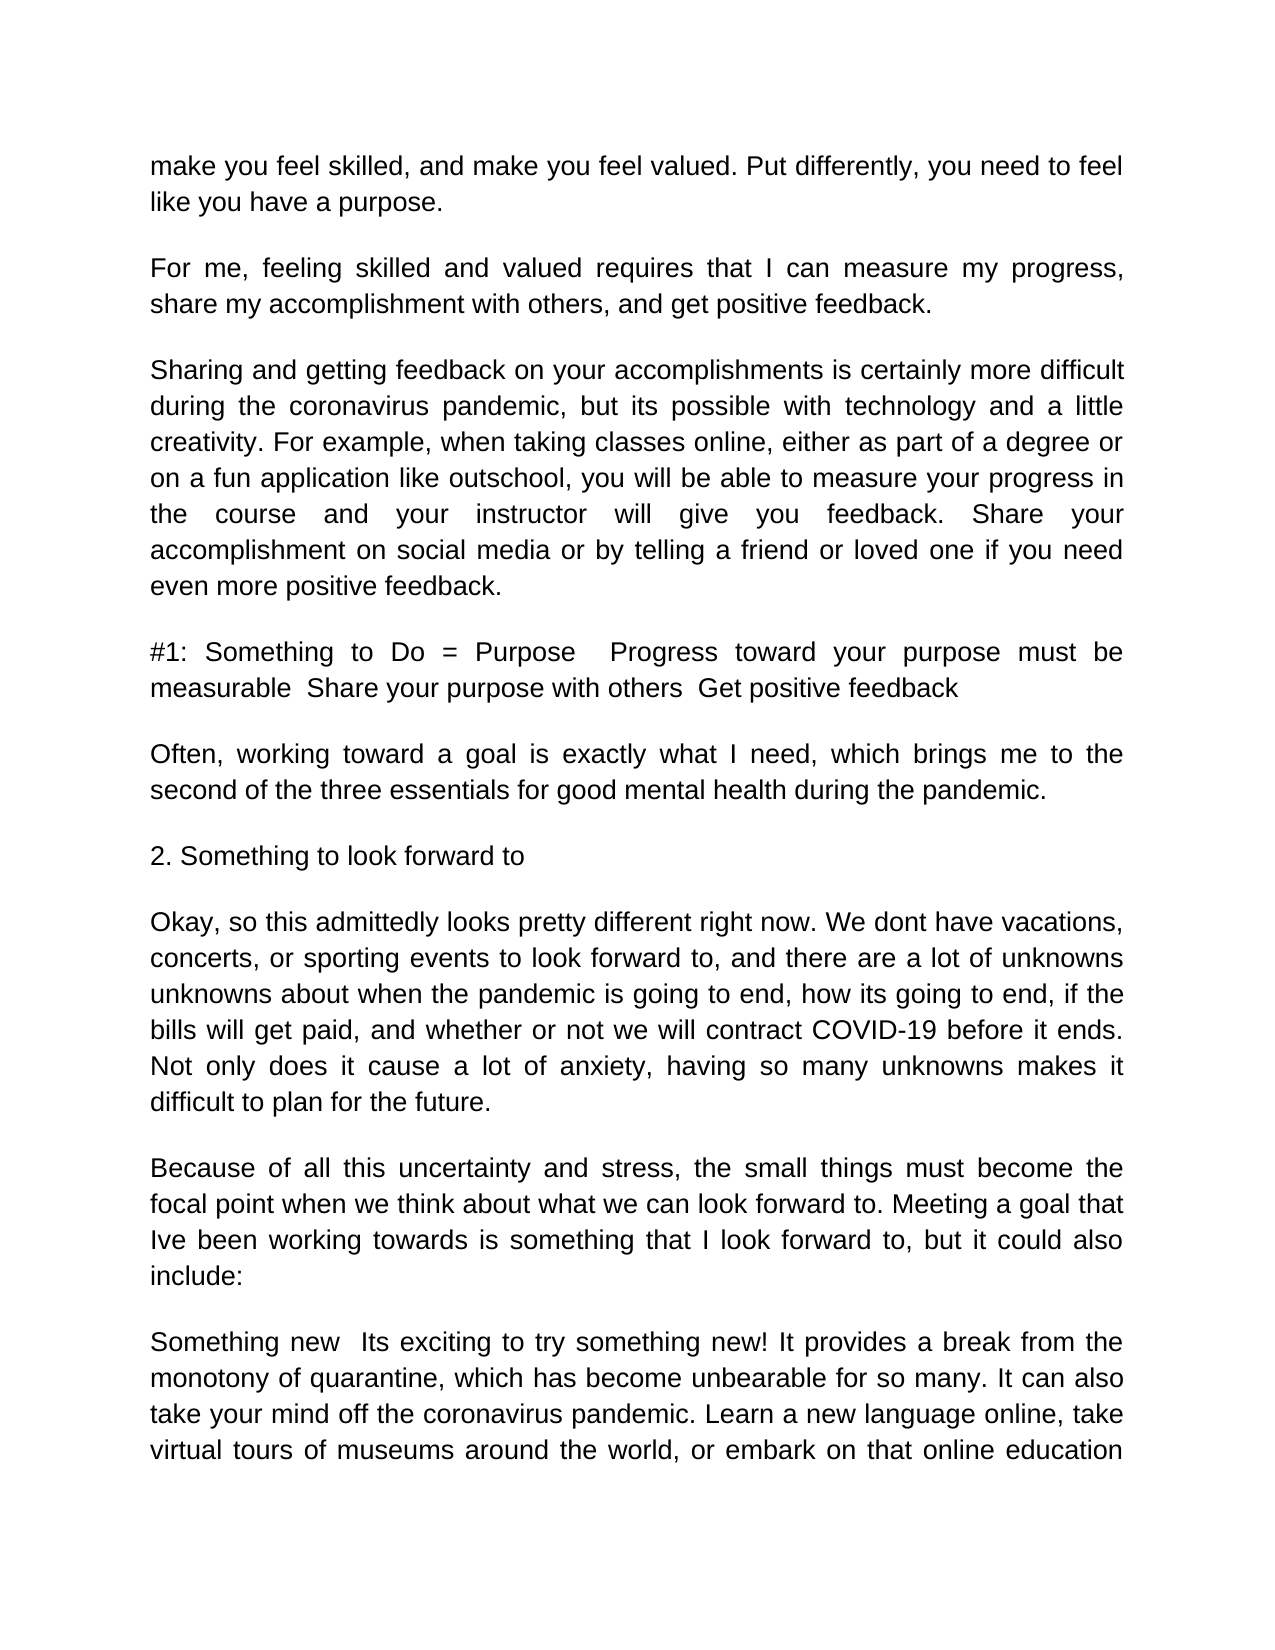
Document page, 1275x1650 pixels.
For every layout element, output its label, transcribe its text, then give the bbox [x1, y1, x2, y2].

text For me, feeling skilled and valued requires that I can measure my progress, share my accomplishment with others, and get positive feedback. [150, 252, 1125, 319]
text Often, working toward a goal is exactly what I need, which brings me to the second of the three essentials for good mental health during the pandemic. [150, 738, 1125, 805]
text #1: Something to Do = Purpose Progress toward your purpose must be measurable Share your purpose with others Get positive feedback [150, 636, 1125, 703]
text Okay, so this admittedly looks pretty different right now. We dont have vacations, concerts, or sporting events to look forward to, and there are a lot of unknowns unknowns about when the pandemic is going to end, how its going to end, if the bills will get paid, and whether or not we will contract COVID-19 before it ends. Not only does it cause a lot of anxiety, having so many unknowns makes it difficult to plan for the future. [150, 906, 1125, 1117]
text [150, 1326, 1125, 1465]
text 2. Something to look forward to [150, 840, 1125, 871]
text Sharing and getting feedback on your accomplishments is certainly more difficult during the coronavirus pandemic, but its possible with technology and a little creativity. For example, when taking classes online, either as part of a degree or on a fun application like outschool, you will be able to measure your progress in the course and your instructor will give you feedback. Share your accomplishment on social media or by telling a friend or loved one if you need even more positive feedback. [150, 354, 1125, 601]
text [150, 150, 1125, 217]
text Because of all this uncertainty and stress, the small things must become the focal point when we think about what we can look forward to. Meeting a goal that Ive been working towards is something that I look forward to, but it could also include: [150, 1152, 1125, 1291]
